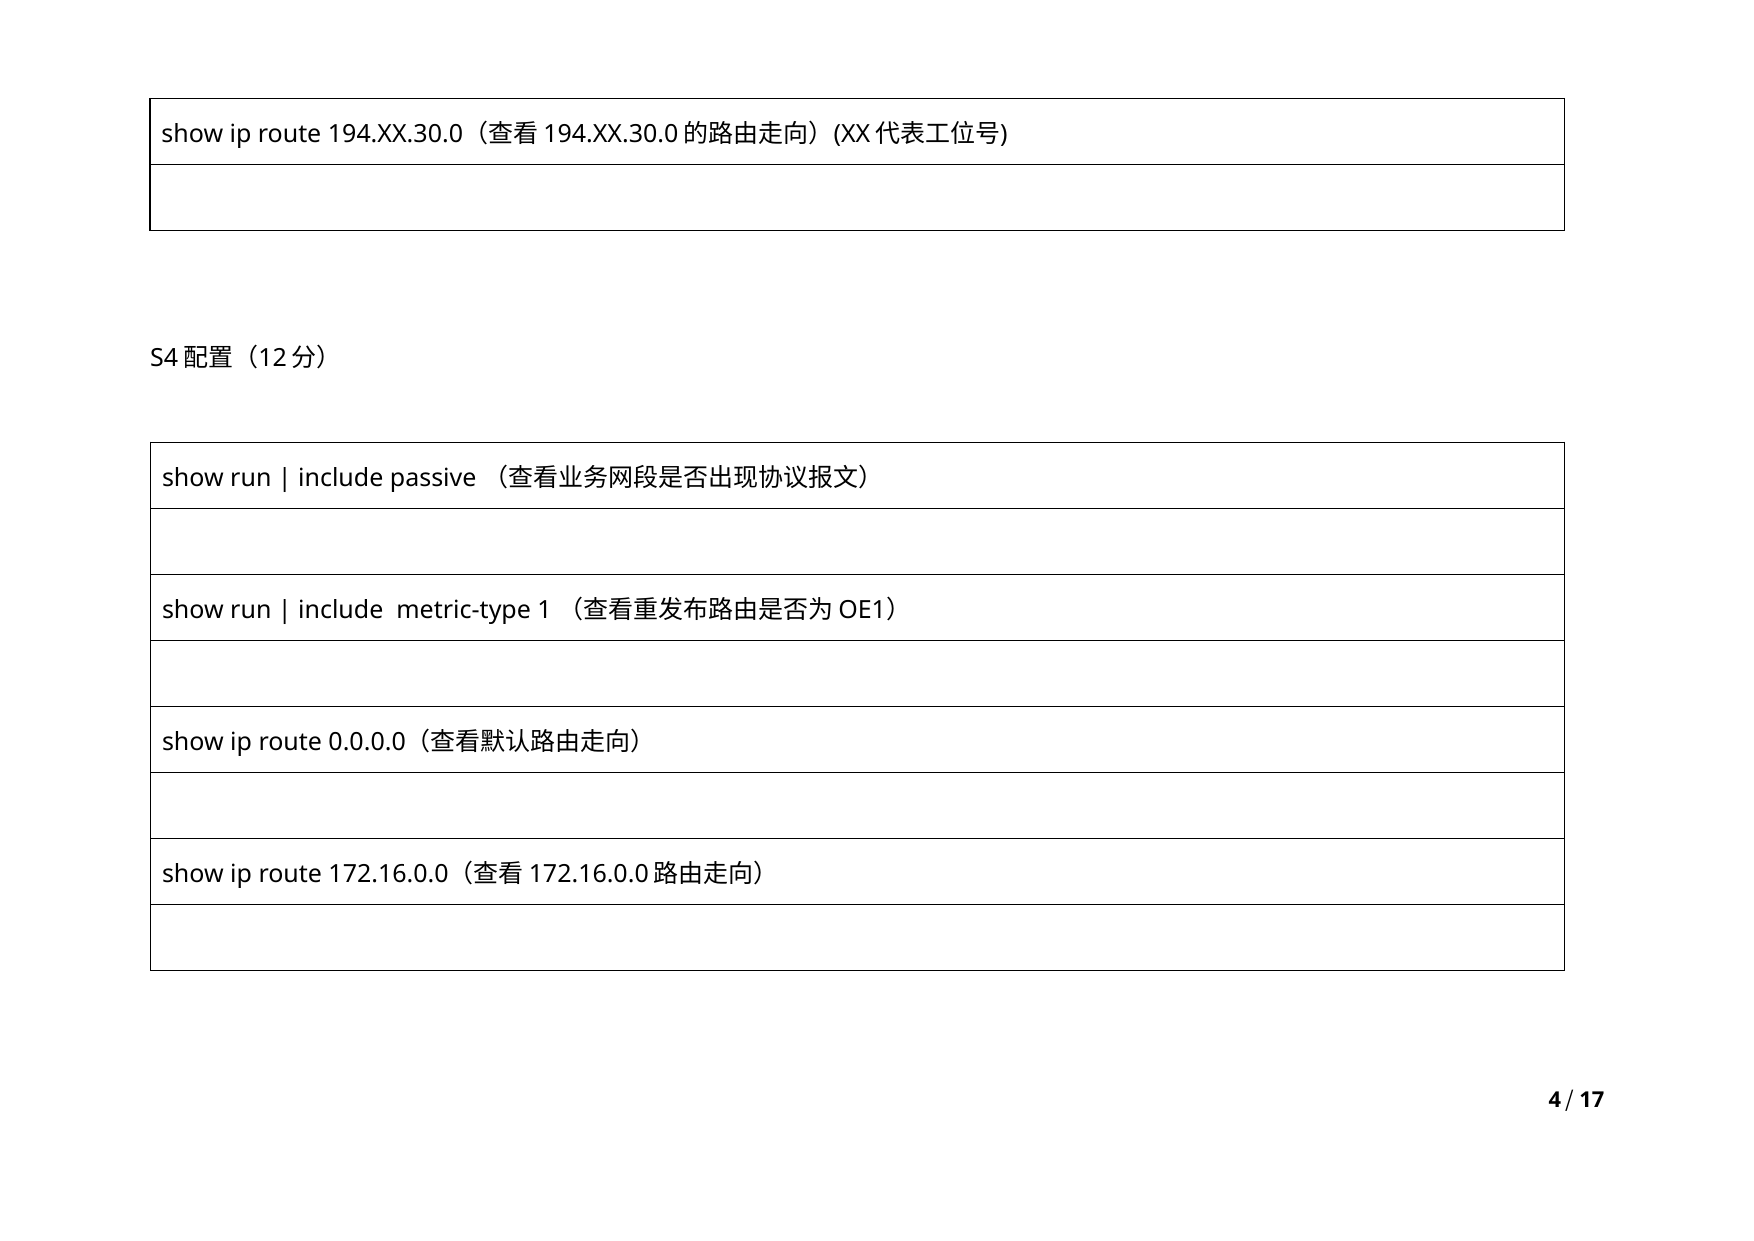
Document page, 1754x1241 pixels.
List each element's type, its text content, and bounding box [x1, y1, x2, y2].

table_cell [151, 641, 1564, 706]
table_cell show ip route 172.16.0.0（查看172.16.0.0路由走向） [151, 839, 1564, 904]
table_cell show run | include metric-type 1 （查看重发布路由是否为OE1） [151, 575, 1564, 640]
table_cell [151, 905, 1564, 970]
table_cell [151, 773, 1564, 838]
table_header show run | include passive （查看业务网段是否出现协议报文） [151, 443, 1564, 508]
table_cell show ip route 194.XX.30.0（查看194.XX.30.0的路由走向）(XX代表工位号) [151, 99, 1564, 164]
table_cell [151, 165, 1564, 230]
subtitle S4配置（12分） [150, 323, 1604, 388]
table_cell show ip route 0.0.0.0（查看默认路由走向） [151, 707, 1564, 772]
table_cell [151, 509, 1564, 574]
